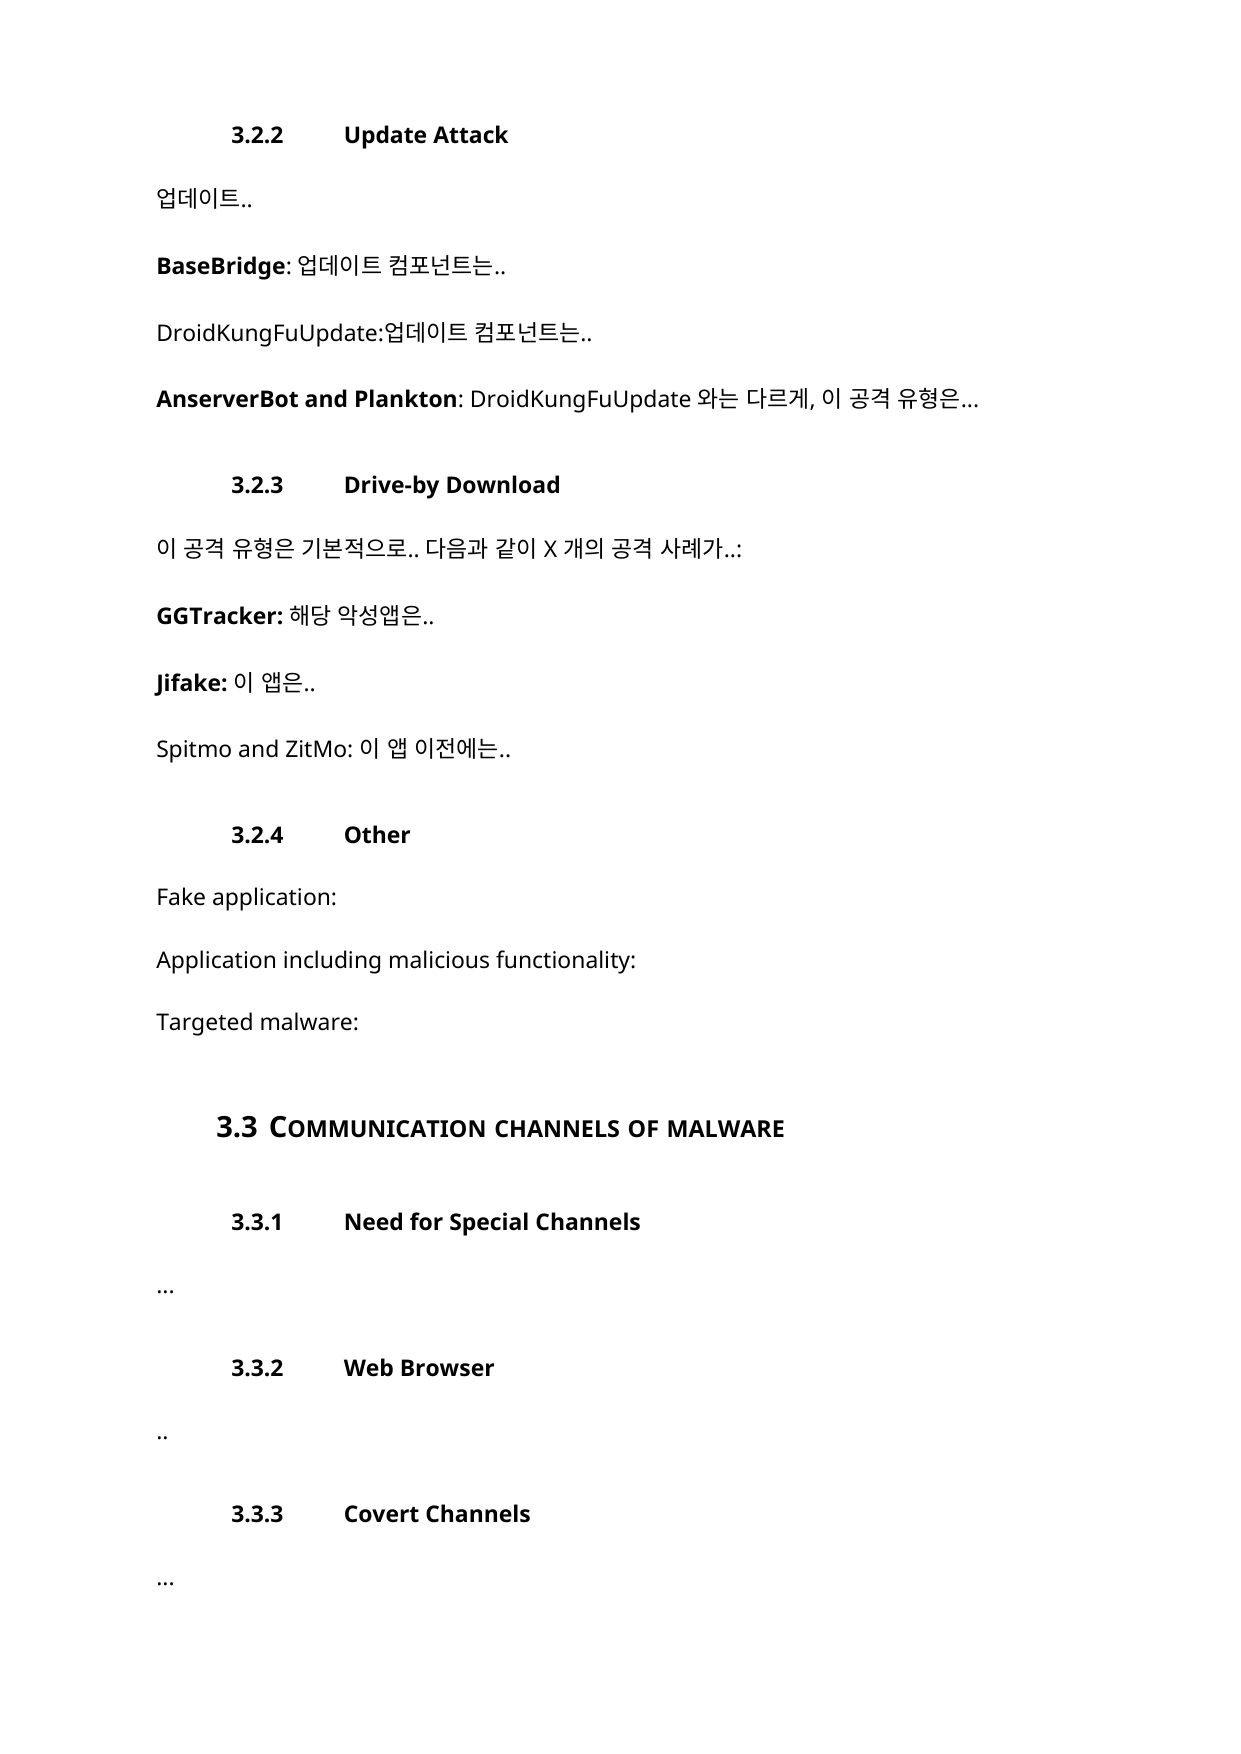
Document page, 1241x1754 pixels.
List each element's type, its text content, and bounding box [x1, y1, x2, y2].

subtitle Covert Channels [193, 1498, 1122, 1529]
text Fake application: [118, 881, 1122, 912]
text .. [118, 1414, 1122, 1446]
text 이 공격 유형은 기본적으로.. 다음과 같이 X 개의 공격 사례가..: [118, 531, 1122, 564]
text ... [118, 1560, 1122, 1592]
text DroidKungFuUpdate:업데이트 컴포넌트는.. [118, 314, 1122, 348]
text ... [118, 1269, 1122, 1300]
subtitle Communication channels of malware [178, 1106, 1122, 1146]
subtitle Web Browser [193, 1352, 1122, 1383]
text GGTracker: 해당 악성앱은.. [118, 598, 1122, 631]
text BaseBridge: 업데이트 컴포넌트는.. [118, 248, 1122, 281]
subtitle Drive-by Download [193, 468, 1122, 500]
text Application including malicious functionality: [118, 943, 1122, 975]
subtitle Update Attack [193, 118, 1122, 150]
text 업데이트.. [118, 181, 1122, 214]
text Targeted malware: [118, 1006, 1122, 1037]
text Spitmo and ZitMo: 이 앱 이전에는.. [118, 731, 1122, 764]
subtitle Other [193, 818, 1122, 850]
text Jifake: 이 앱은.. [118, 664, 1122, 698]
text AnserverBot and Plankton: DroidKungFuUpdate 와는 다르게, 이 공격 유형은... [118, 381, 1122, 414]
subtitle Need for Special Channels [193, 1206, 1122, 1237]
